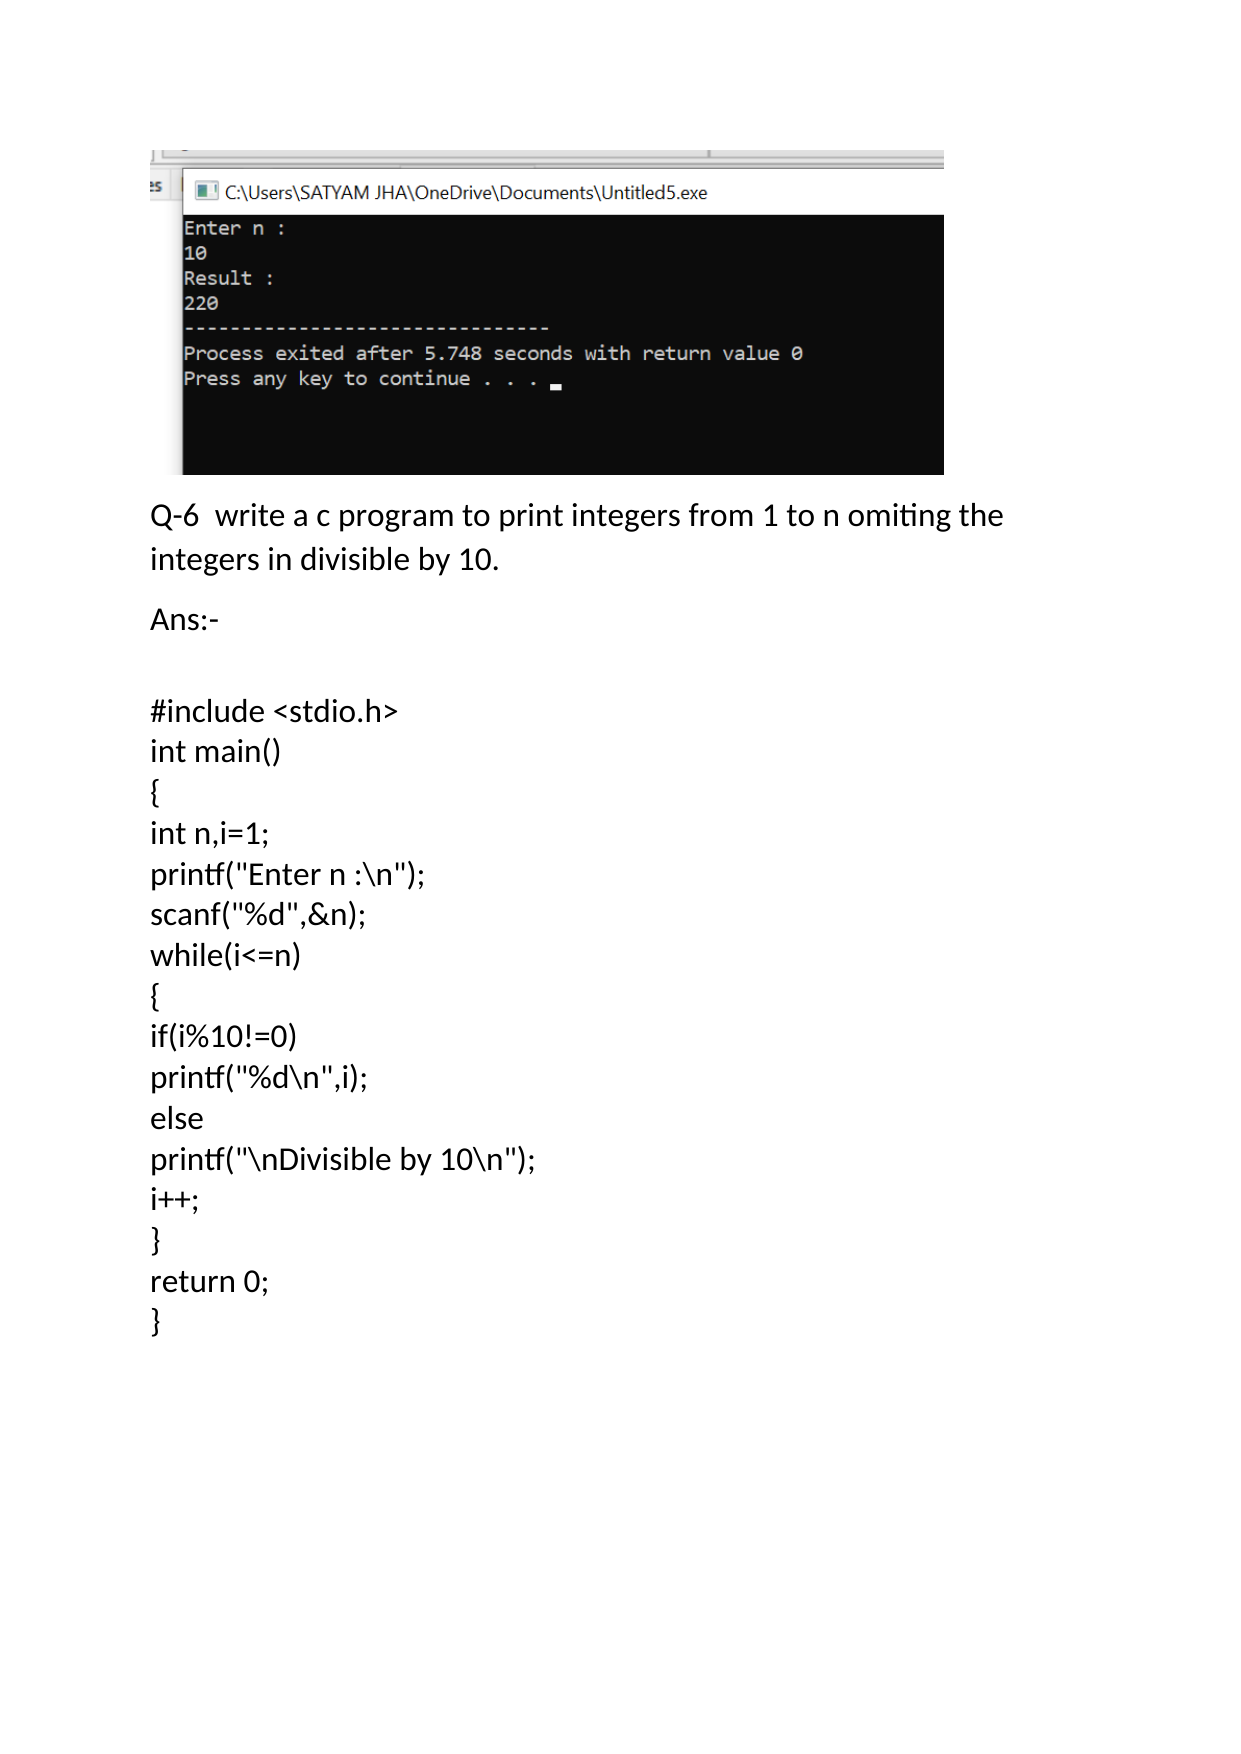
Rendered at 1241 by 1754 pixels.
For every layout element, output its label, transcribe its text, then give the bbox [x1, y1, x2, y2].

text if(i%10!=0) [150, 1015, 1090, 1056]
text Ans:- [150, 598, 1090, 639]
text else [150, 1097, 1090, 1138]
text scanf("%d",&n); [150, 893, 1090, 934]
text } [150, 1219, 1090, 1260]
text #include <stdio.h> [150, 689, 1090, 730]
text } [150, 1301, 1090, 1341]
text i++; [150, 1178, 1090, 1219]
picture [150, 150, 944, 475]
text Q-6 write a c program to print integers from 1 to n omiting the integers in divisible by 10. [150, 494, 1090, 578]
text { [150, 975, 1090, 1015]
text int n,i=1; [150, 812, 1090, 852]
text return 0; [150, 1260, 1090, 1301]
text printf("%d\n",i); [150, 1056, 1090, 1097]
text printf("\nDivisible by 10\n"); [150, 1138, 1090, 1178]
text { [150, 771, 1090, 812]
text printf("Enter n :\n"); [150, 852, 1090, 893]
text while(i<=n) [150, 934, 1090, 975]
text int main() [150, 730, 1090, 771]
